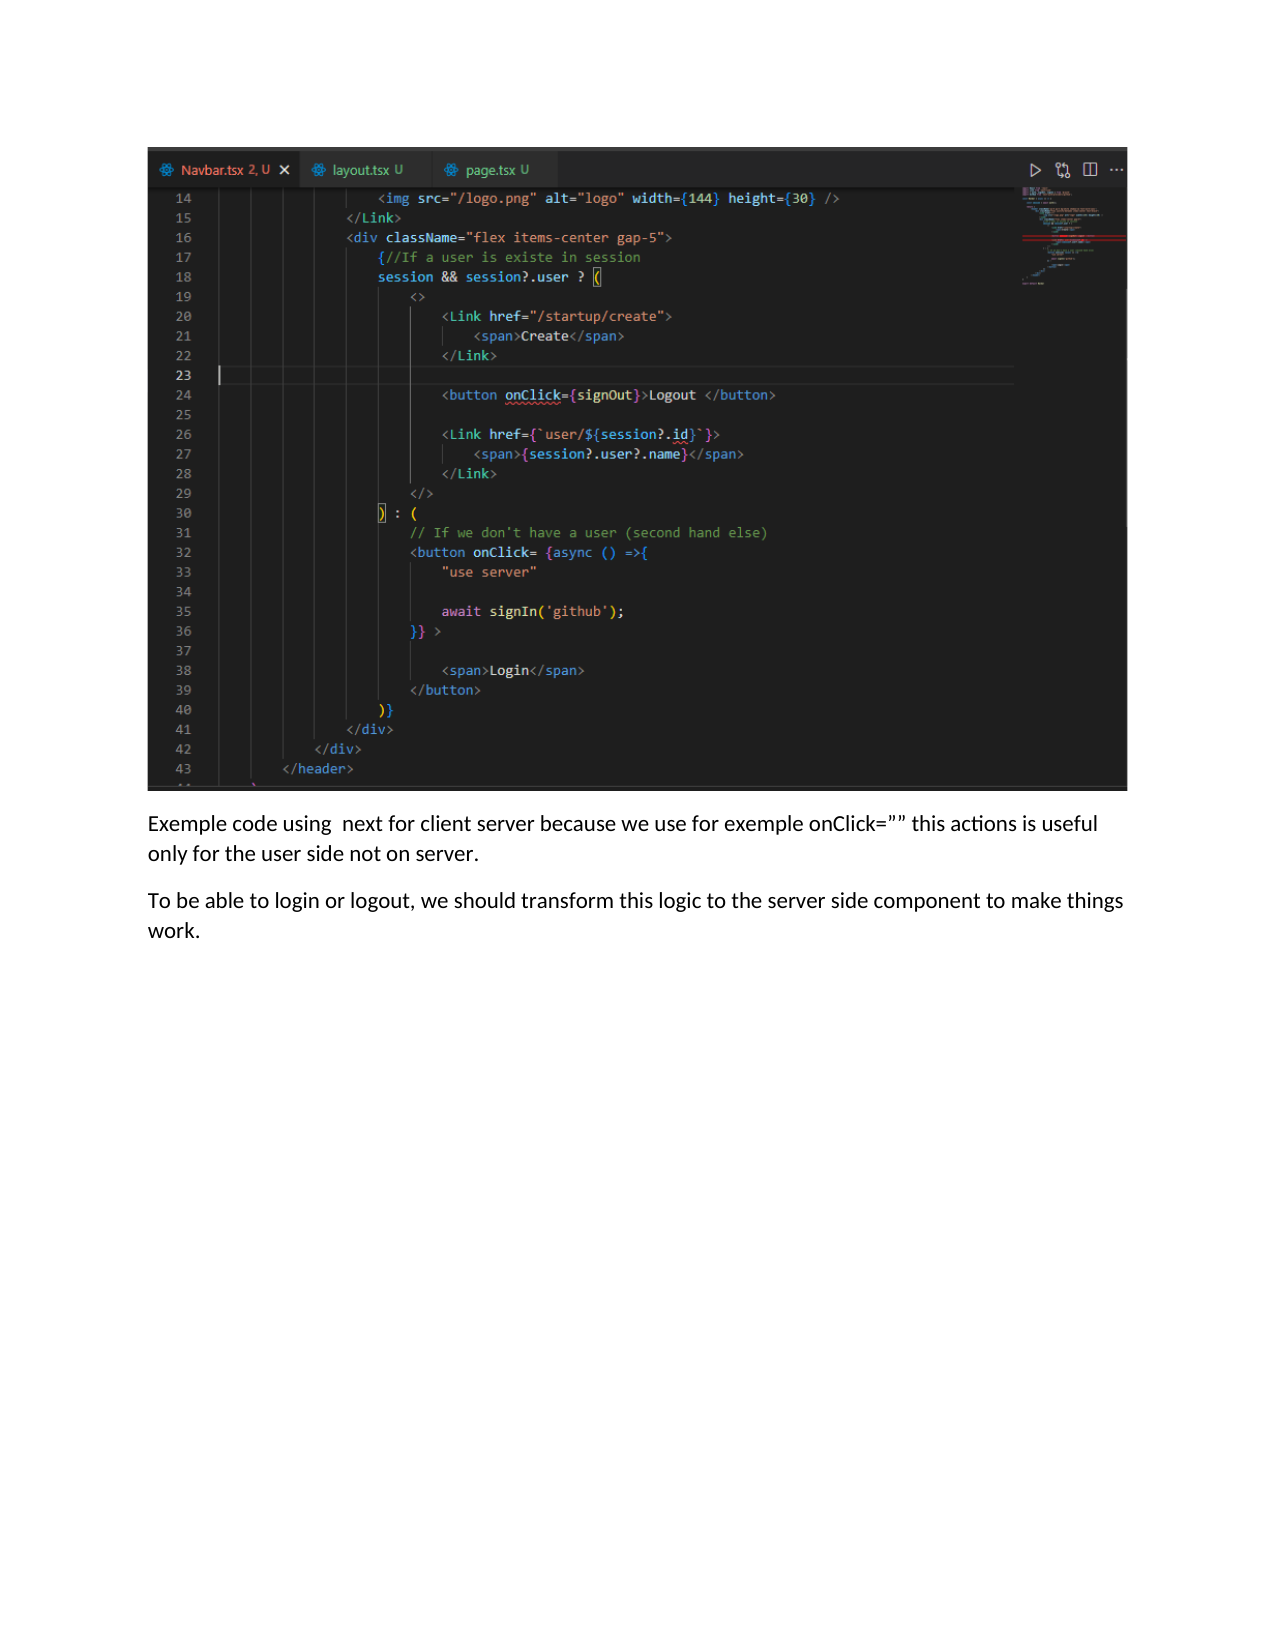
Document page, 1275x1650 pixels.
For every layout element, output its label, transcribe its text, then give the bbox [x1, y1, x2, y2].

text Exemple code using next for client server because we use for exemple onClick=”” this actions is useful only for the user side not on server. [148, 809, 1127, 867]
picture [147, 147, 1128, 791]
text To be able to login or logout, we should transform this logic to the server side component to make things work. [148, 886, 1127, 944]
